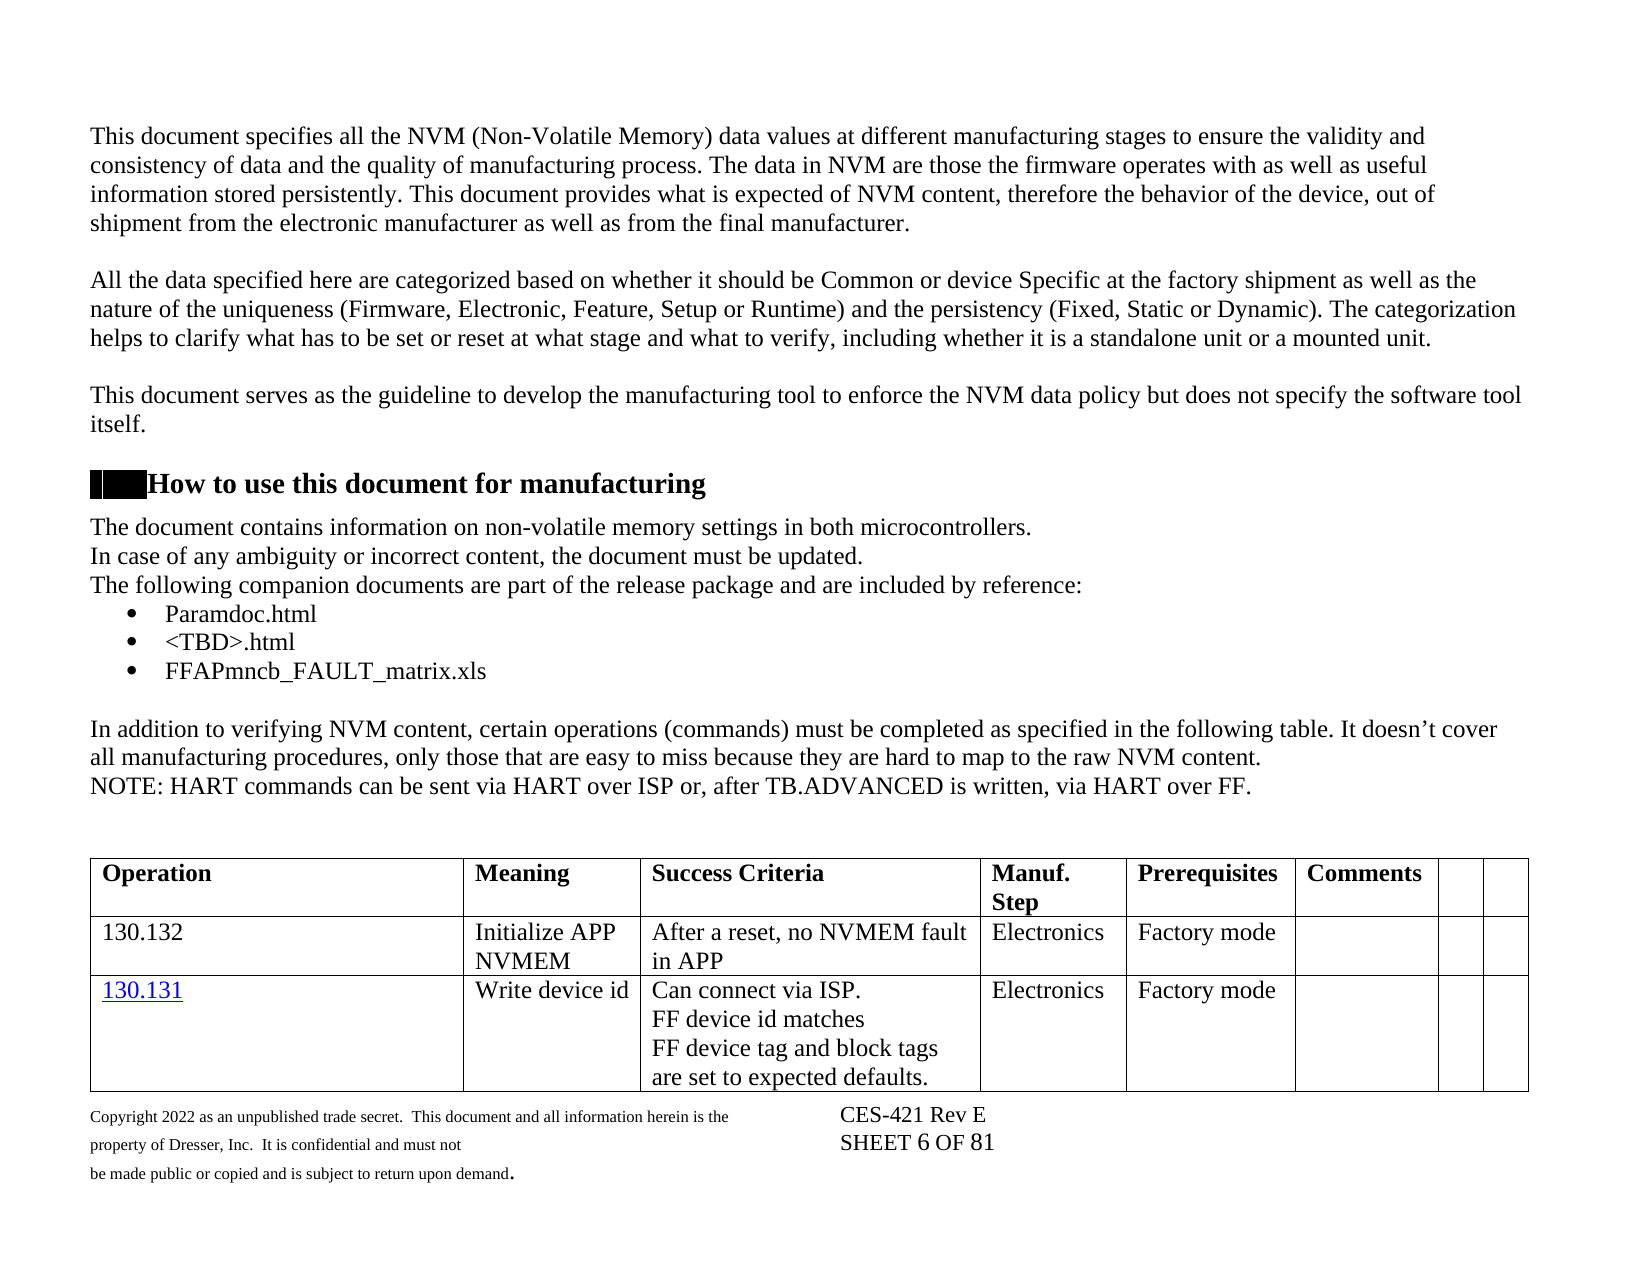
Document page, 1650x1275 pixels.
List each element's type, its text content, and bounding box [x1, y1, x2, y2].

table_cell Write device id [464, 976, 640, 1091]
table_header Comments [1296, 859, 1438, 916]
table_header Manuf. Step [981, 859, 1126, 916]
table_cell Factory mode [1127, 976, 1295, 1091]
text All the data specified here are categorized based on whether it should be Common or device Specific at the factory shipment as well as the nature of the uniqueness (Firmware, Electronic, Feature, Setup or Runtime) and the persistency (Fixed, Static or Dynamic). The categorization helps to clarify what has to be set or reset at what stage and what to verify, including whether it is a standalone unit or a mounted unit. [90, 265, 1528, 351]
text The document contains information on non-volatile memory settings in both microcontrollers. [90, 512, 1528, 541]
table_cell After a reset, no NVMEM fault in APP [641, 917, 980, 974]
table_header Prerequisites [1127, 859, 1295, 916]
table_header [1439, 859, 1483, 916]
table_cell [1296, 976, 1438, 1091]
table_cell Electronics [981, 976, 1126, 1091]
table_header Meaning [464, 859, 640, 916]
table_cell [1484, 976, 1528, 1091]
text NOTE: HART commands can be sent via HART over ISP or, after TB.ADVANCED is written, via HART over FF. [90, 771, 1528, 800]
list FFAPmncb_FAULT_matrix.xls [127, 656, 1528, 685]
table_cell [1439, 917, 1483, 974]
text In case of any ambiguity or incorrect content, the document must be updated. [90, 541, 1528, 570]
text The following companion documents are part of the release package and are included by reference: [90, 570, 1528, 599]
text In addition to verifying NVM content, certain operations (commands) must be completed as specified in the following table. It doesn’t cover all manufacturing procedures, only those that are easy to miss because they are hard to map to the raw NVM content. [90, 714, 1528, 771]
table_cell Factory mode [1127, 917, 1295, 974]
subtitle How to use this document for manufacturing [90, 466, 1528, 500]
text This document serves as the guideline to develop the manufacturing tool to enforce the NVM data policy but does not specify the software tool itself. [90, 380, 1528, 438]
table_cell Electronics [981, 917, 1126, 974]
table_cell [1439, 976, 1483, 1091]
table_cell [1484, 917, 1528, 974]
table_cell [1296, 917, 1438, 974]
text This document specifies all the NVM (Non-Volatile Memory) data values at different manufacturing stages to ensure the validity and consistency of data and the quality of manufacturing process. The data in NVM are those the firmware operates with as well as useful information stored persistently. This document provides what is expected of NVM content, therefore the behavior of the device, out of shipment from the electronic manufacturer as well as from the final manufacturer. [90, 121, 1528, 236]
list Paramdoc.html [127, 599, 1528, 627]
table_header Operation [91, 859, 463, 916]
table_header Success Criteria [641, 859, 980, 916]
table_cell 130.132 [91, 917, 463, 974]
list <TBD>.html [127, 627, 1528, 656]
table_header [1484, 859, 1528, 916]
table_cell 130.131 [91, 976, 463, 1091]
table_cell Initialize APP NVMEM [464, 917, 640, 974]
table_cell Can connect via ISP. FF device id matches FF device tag and block tags are set to expected defaults. [641, 976, 980, 1091]
